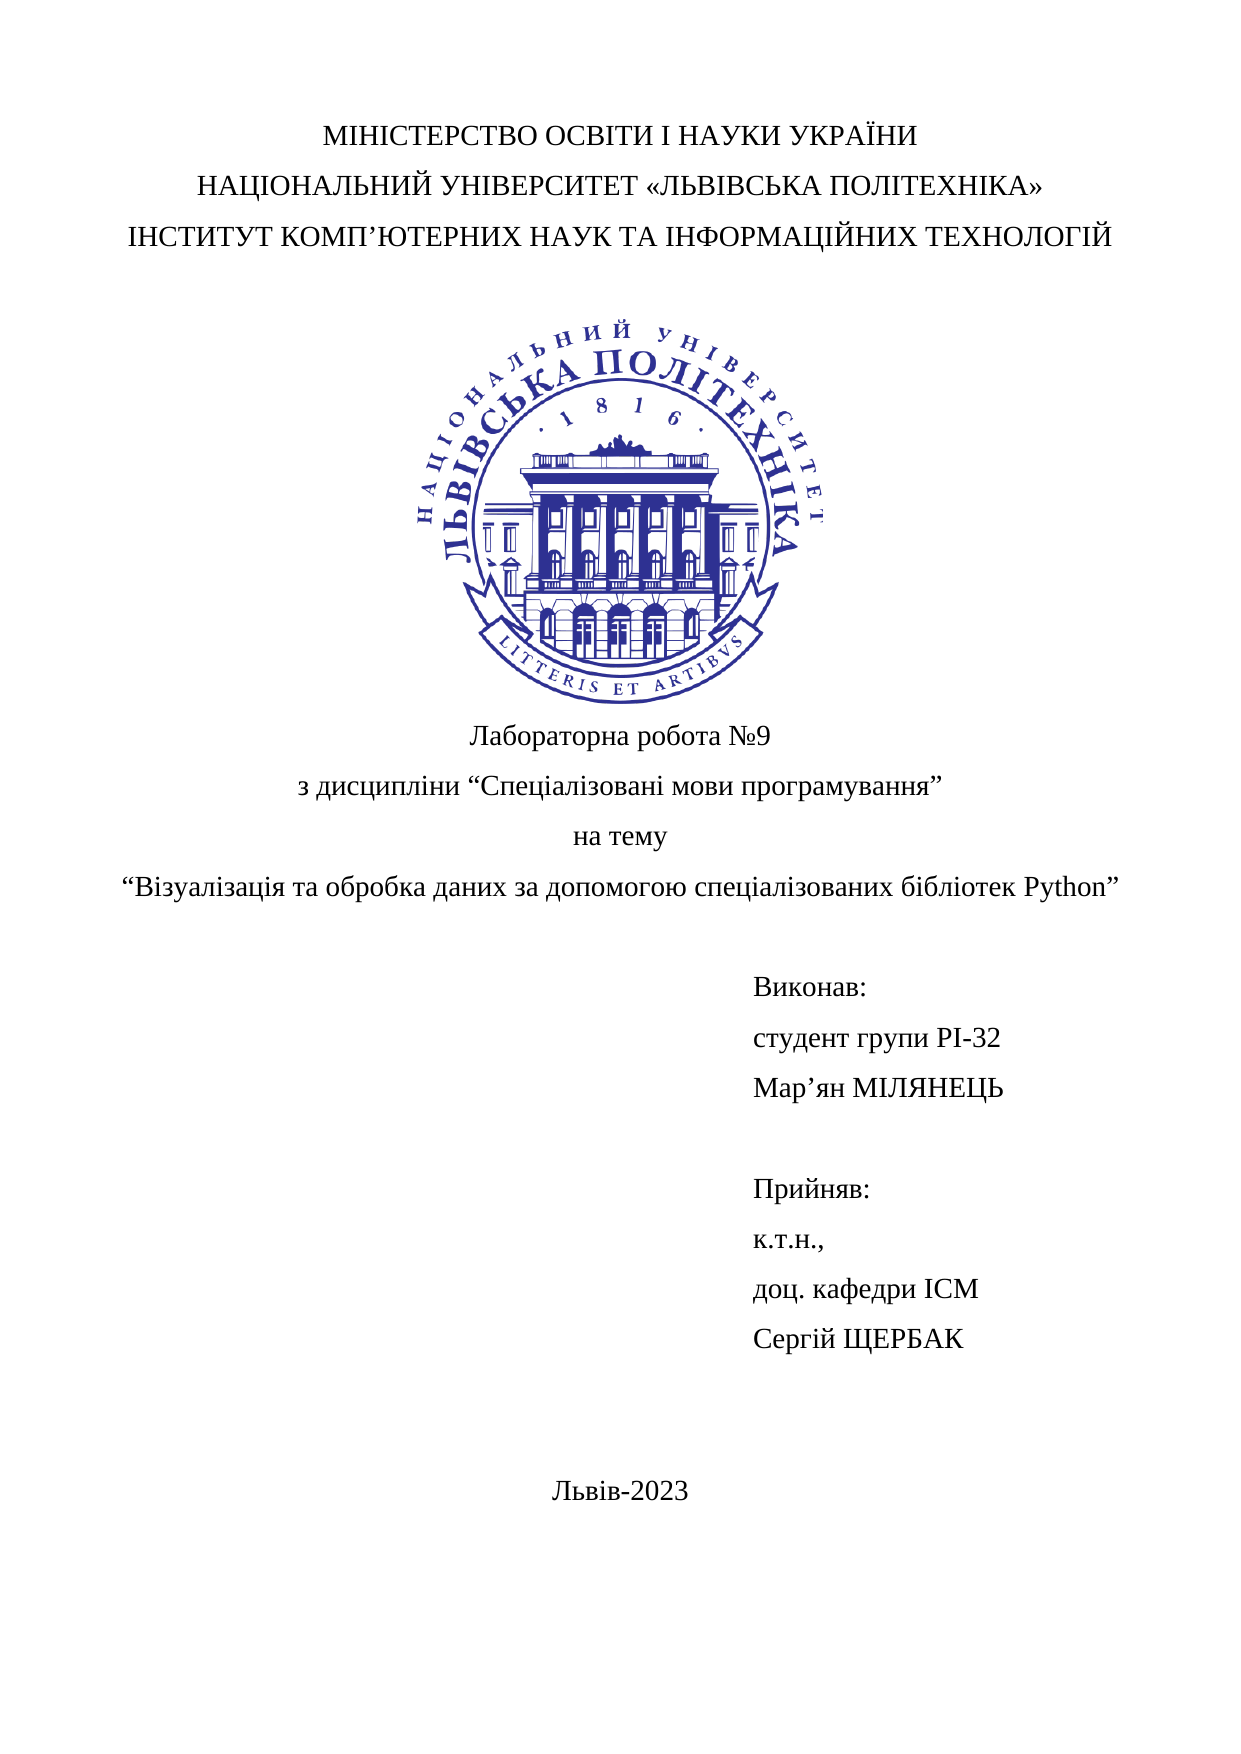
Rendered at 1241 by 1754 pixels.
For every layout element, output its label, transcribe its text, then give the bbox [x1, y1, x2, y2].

text доц. кафедри ІСМ [753, 1271, 1122, 1305]
text “Візуалізація та обробка даних за допомогою спеціалізованих бібліотек Python” [118, 869, 1122, 902]
text Лабораторна робота №9 [118, 718, 1122, 751]
text Прийняв: [753, 1171, 1122, 1204]
text к.т.н., [753, 1221, 1122, 1254]
text Сергій ЩЕРБАК [753, 1322, 1122, 1355]
text МІНІСТЕРСТВО ОСВІТИ І НАУКИ УКРАЇНИ [118, 118, 1122, 152]
picture [417, 319, 823, 704]
text на тему [118, 818, 1122, 852]
text ІНСТИТУТ КОМП’ЮТЕРНИХ НАУК ТА ІНФОРМАЦІЙНИХ ТЕХНОЛОГІЙ [118, 219, 1122, 252]
text Мар’ян МІЛЯНЕЦЬ [753, 1070, 1122, 1104]
text з дисципліни “Спеціалізовані мови програмування” [118, 768, 1122, 802]
text НАЦІОНАЛЬНИЙ УНІВЕРСИТЕТ «ЛЬВІВСЬКА ПОЛІТЕХНІКА» [118, 168, 1122, 202]
text Виконав: [753, 969, 1122, 1003]
text студент групи РІ-32 [753, 1020, 1122, 1053]
text Львів-2023 [118, 1473, 1122, 1506]
